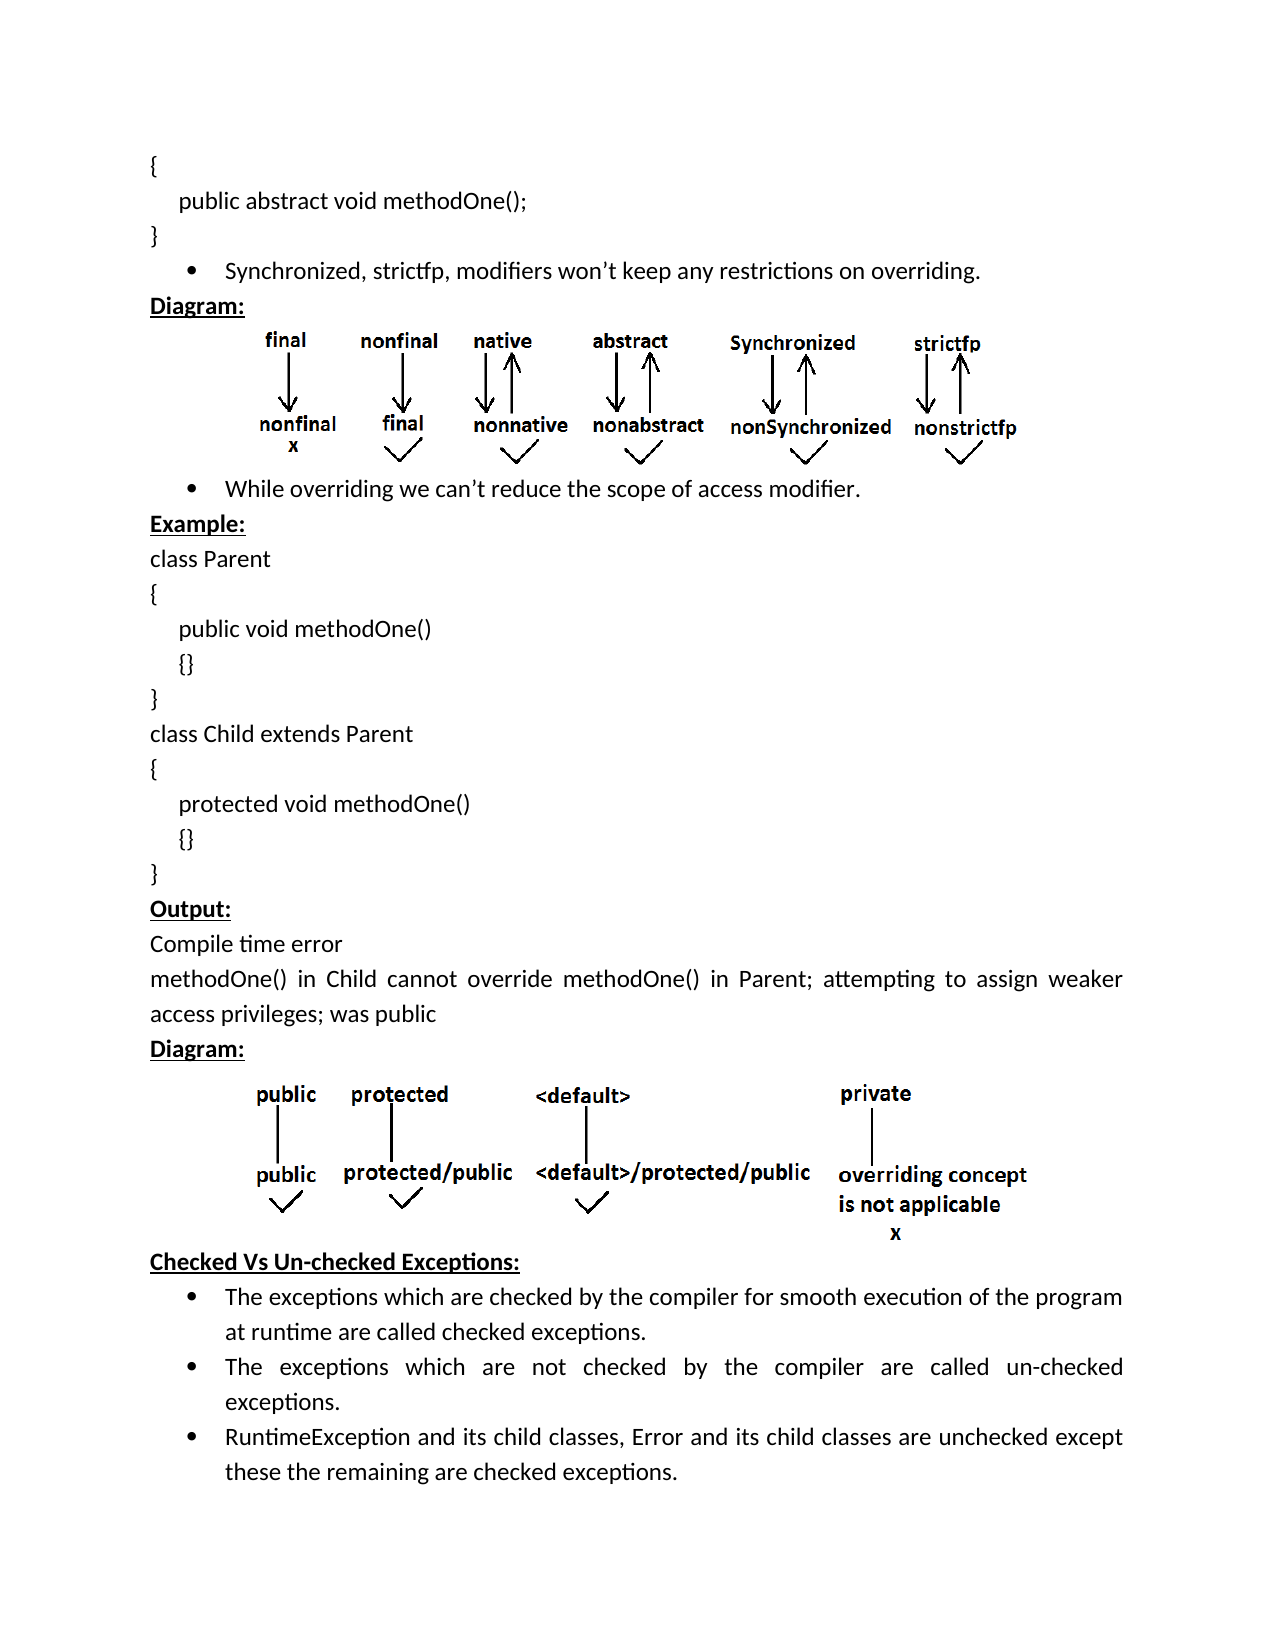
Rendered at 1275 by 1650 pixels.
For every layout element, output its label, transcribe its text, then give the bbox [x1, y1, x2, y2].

list RuntimeException and its child classes, Error and its child classes are unchecked except these the remaining are checked exceptions. [187, 1421, 1125, 1487]
text Example: [150, 509, 1125, 539]
text { [150, 579, 1125, 609]
text { [150, 150, 1125, 181]
list While overriding we can’t reduce the scope of access modifier. [187, 474, 1125, 504]
picture [243, 1068, 1032, 1242]
text Diagram: [150, 1034, 1125, 1064]
text public void methodOne() [150, 614, 1125, 644]
list The exceptions which are checked by the compiler for smooth execution of the program at runtime are called checked exceptions. [187, 1281, 1125, 1347]
text {} [150, 649, 1125, 679]
list Synchronized, strictfp, modifiers won’t keep any restrictions on overriding. [187, 255, 1125, 286]
text public abstract void methodOne(); [150, 185, 1125, 216]
text class Parent [150, 544, 1125, 574]
text Output: [150, 894, 1125, 924]
text {} [150, 824, 1125, 854]
text methodOne() in Child cannot override methodOne() in Parent; attempting to assign weaker access privileges; was public [150, 964, 1125, 1029]
picture [256, 325, 1019, 470]
text Compile time error [150, 929, 1125, 959]
text Diagram: [150, 290, 1125, 321]
text } [150, 859, 1125, 889]
text protected void methodOne() [150, 789, 1125, 819]
text } [150, 220, 1125, 251]
list The exceptions which are not checked by the compiler are called un-checked exceptions. [187, 1351, 1125, 1417]
text Checked Vs Un-checked Exceptions: [150, 1246, 1125, 1277]
text } [150, 684, 1125, 714]
text class Child extends Parent [150, 719, 1125, 749]
text { [150, 754, 1125, 784]
